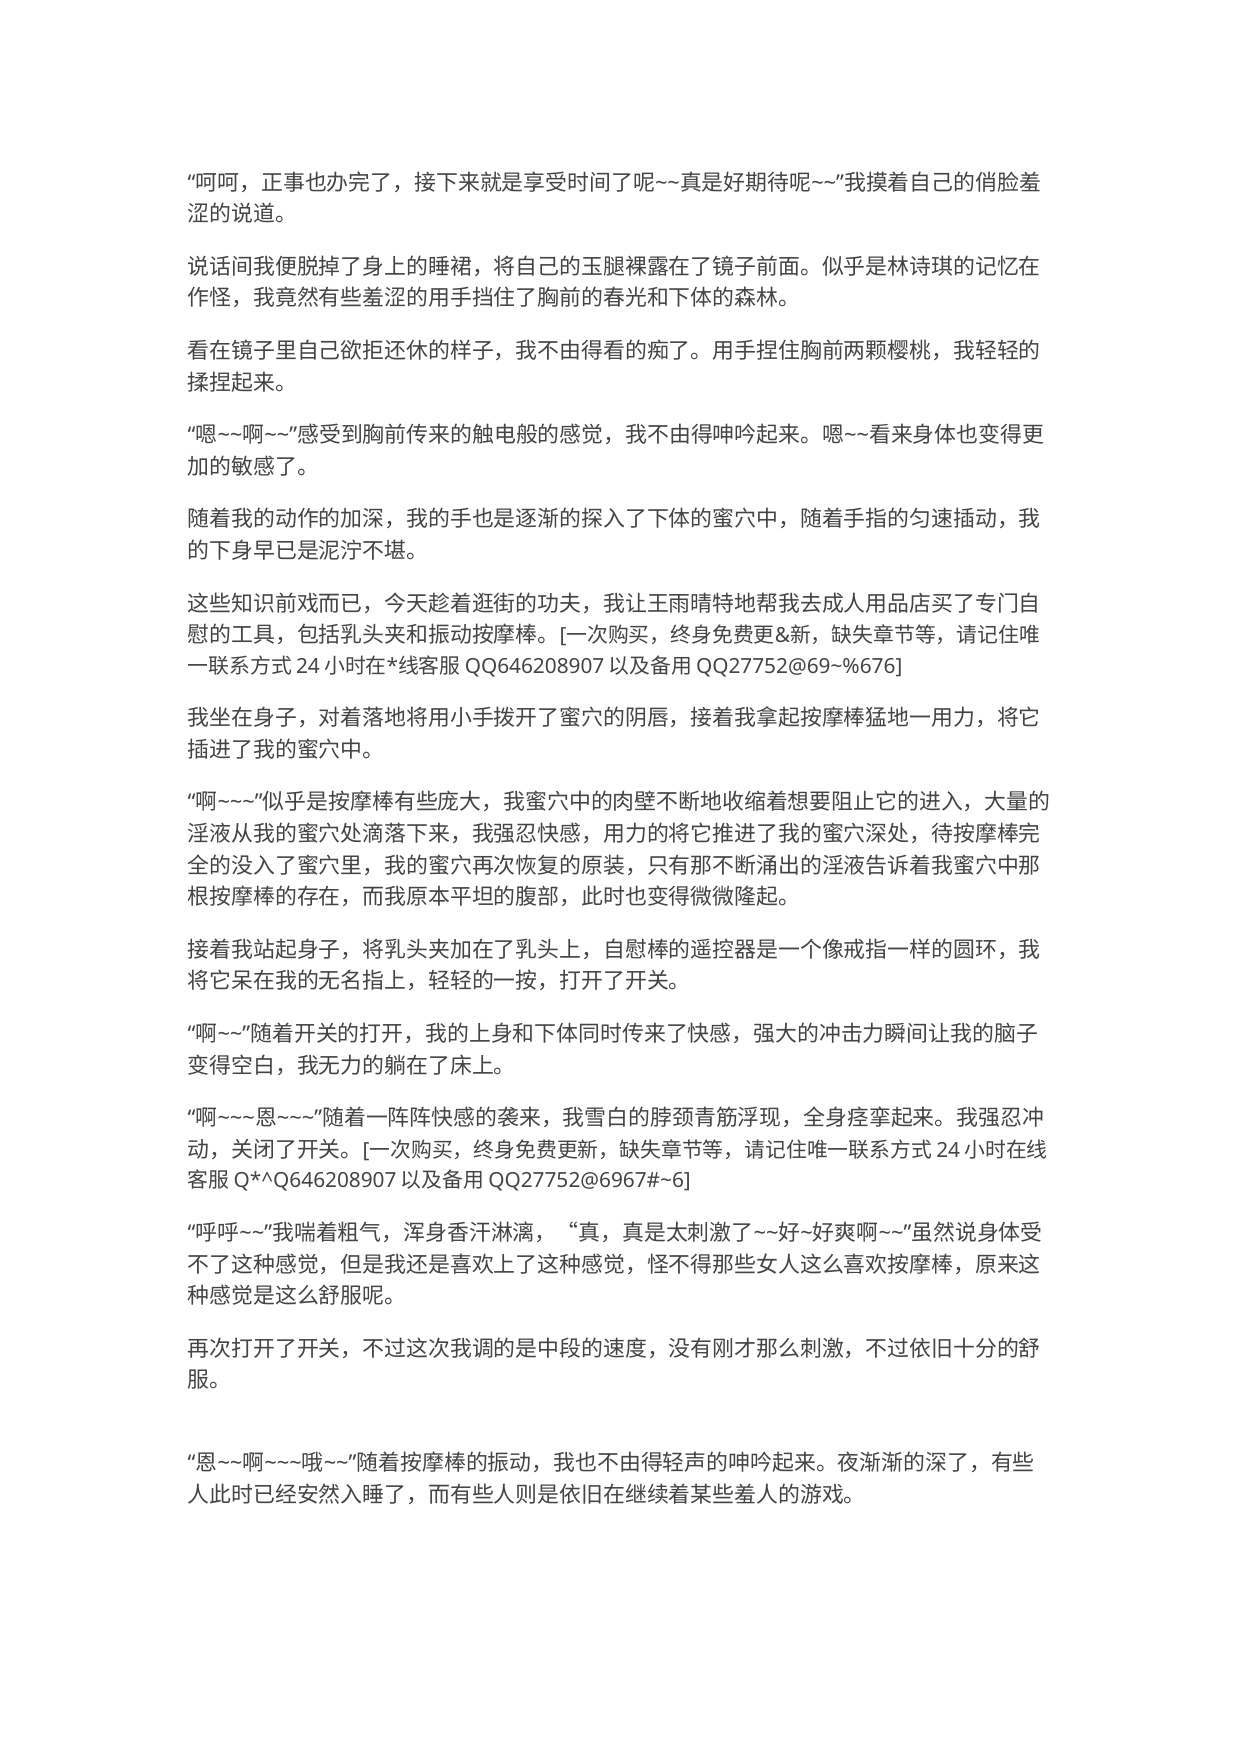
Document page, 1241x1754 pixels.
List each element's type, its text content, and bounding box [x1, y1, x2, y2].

text “呼呼~~”我喘着粗气，浑身香汗淋漓，“真，真是太刺激了~~好~好爽啊~~”虽然说身体受不了这种感觉，但是我还是喜欢上了这种感觉，怪不得那些女人这么喜欢按摩棒，原来这种感觉是这么舒服呢。 [406, 1215, 1053, 1310]
text 看在镜子里自己欲拒还休的样子，我不由得看的痴了。用手捏住胸前两颗樱桃，我轻轻的揉捏起来。 F4 @) |! R0 G$ @1 n [187, 333, 1053, 396]
text “啊~~~恩~~~”随着一阵阵快感的袭来，我雪白的脖颈青筋浮现，全身痉挛起来。我强忍冲动，关闭了开关。[一次购买，终身免费更新，缺失章节等，请记住唯一联系方式24小时在线客服Q*^Q646208907以及备用QQ27752@6967#~6] [233, 1100, 1053, 1194]
text 我坐在身子，对着落地将用小手拨开了蜜穴的阴唇，接着我拿起按摩棒猛地一用力，将它插进了我的蜜穴中。 [384, 700, 1053, 763]
text “呵呵，正事也办完了，接下来就是享受时间了呢~~真是好期待呢~~”我摸着自己的俏脸羞涩的说道。1 W) I% z" f$ K' ^ E& t [187, 164, 1053, 228]
text 这些知识前戏而已，今天趁着逛街的功夫，我让王雨晴特地帮我去成人用品店买了专门自慰的工具，包括乳头夹和振动按摩棒。[一次购买，终身免费更&新，缺失章节等，请记住唯一联系方式24小时在*线客服QQ646208907以及备用QQ27752@69~%676] [559, 586, 1053, 679]
text “啊~~~”似乎是按摩棒有些庞大，我蜜穴中的肉壁不断地收缩着想要阻止它的进入，大量的淫液从我的蜜穴处滴落下来，我强忍快感，用力的将它推进了我的蜜穴深处，待按摩棒完全的没入了蜜穴里，我的蜜穴再次恢复的原装，只有那不断涌出的淫液告诉着我蜜穴中那根按摩棒的存在，而我原本平坦的腹部，此时也变得微微隆起。$ _$ R4 k9 U- h) b- g. u [800, 784, 1053, 911]
text 随着我的动作的加深，我的手也是逐渐的探入了下体的蜜穴中，随着手指的匀速插动，我的下身早已是泥泞不堪。 [428, 501, 1053, 565]
text 接着我站起身子，将乳头夹加在了乳头上，自慰棒的遥控器是一个像戒指一样的圆环，我将它呆在我的无名指上，轻轻的一按，打开了开关。 [187, 932, 1053, 995]
text “嗯~~啊~~”感受到胸前传来的触电般的感觉，我不由得呻吟起来。嗯~~看来身体也变得更加的敏感了。# m- p* T- m3 {0 C. Y( Z, K [319, 417, 1053, 481]
text “恩~~啊~~~哦~~”随着按摩棒的振动，我也不由得轻声的呻吟起来。夜渐渐的深了，有些人此时已经安然入睡了，而有些人则是依旧在继续着某些羞人的游戏。, f# T9 I/ a. d) _2 e" k: r [866, 1445, 1053, 1509]
text “啊~~”随着开关的打开，我的上身和下体同时传来了快感，强大的冲击力瞬间让我的脑子变得空白，我无力的躺在了床上。 [516, 1016, 1053, 1079]
text 说话间我便脱掉了身上的睡裙，将自己的玉腿裸露在了镜子前面。似乎是林诗琪的记忆在作怪，我竟然有些羞涩的用手挡住了胸前的春光和下体的森林。7 `1 W' n8 z7 K1 \ d [800, 249, 1053, 312]
text 再次打开了开关，不过这次我调的是中段的速度，没有刚才那么刺激，不过依旧十分的舒服。) H3 `' \ V: N[一次购买，终身免费更新，缺失章节等，&请记^住唯一联系方式2~4小时在线客服QQ646208907以及%备用QQ27752*69676] [187, 1331, 1053, 1424]
